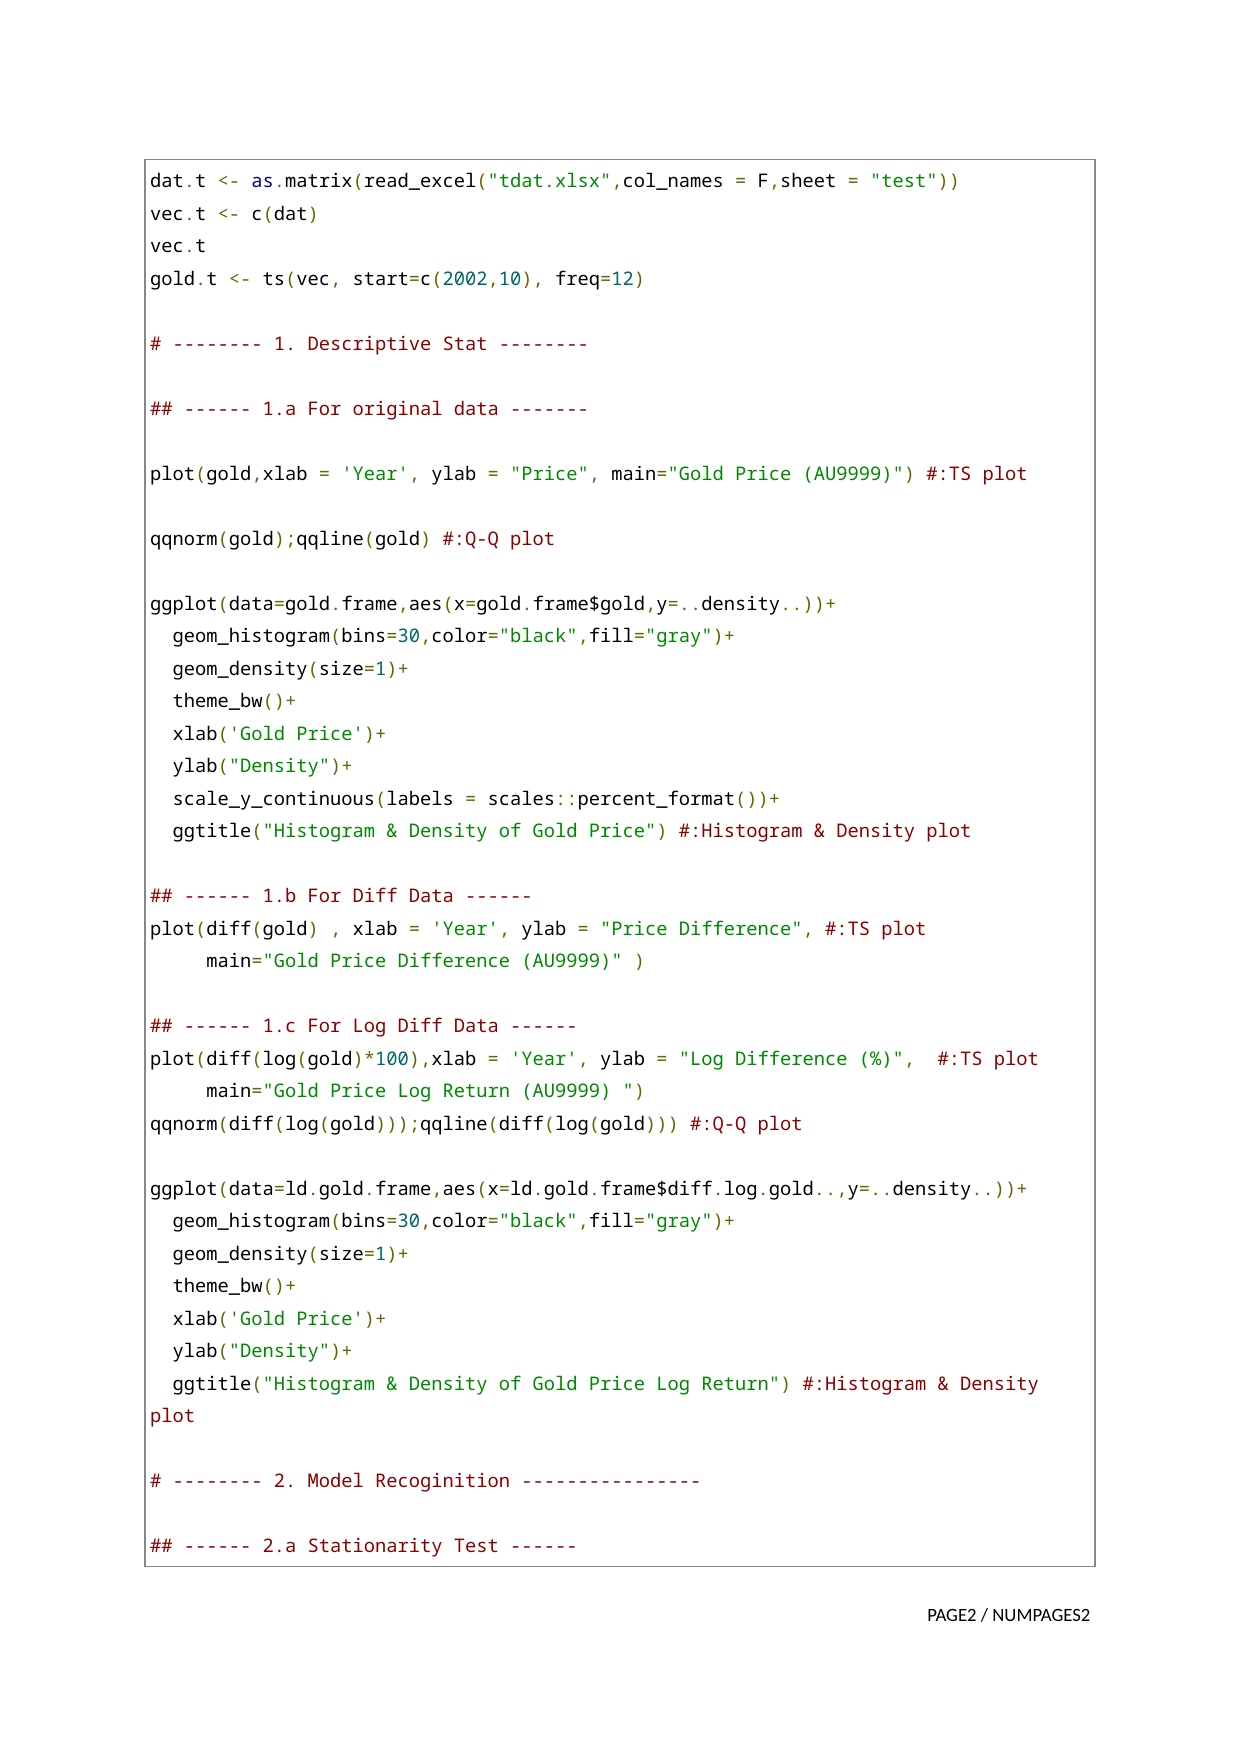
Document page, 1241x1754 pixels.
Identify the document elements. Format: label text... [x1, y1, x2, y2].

text theme_bw()+ [150, 1269, 1090, 1302]
text # -------- 2. Model Recoginition ---------------- [150, 1464, 1090, 1497]
text geom_histogram(bins=30,color="black",fill="gray")+ [150, 1204, 1090, 1237]
text scale_y_continuous(labels = scales::percent_format())+ [150, 782, 1090, 814]
text geom_density(size=1)+ [150, 1237, 1090, 1269]
text main="Gold Price Log Return (AU9999) ") [150, 1074, 1090, 1107]
text ylab("Density")+ [150, 749, 1090, 782]
text geom_density(size=1)+ [150, 652, 1090, 684]
text theme_bw()+ [150, 684, 1090, 717]
text ## ------ 1.c For Log Diff Data ------ [150, 1009, 1090, 1042]
text # -------- 1. Descriptive Stat -------- [150, 327, 1090, 359]
text ## ------ 2.a Stationarity Test ------ [146, 1523, 1094, 1566]
text qqnorm(diff(log(gold)));qqline(diff(log(gold))) #:Q-Q plot [150, 1107, 1090, 1139]
text ylab("Density")+ [150, 1334, 1090, 1367]
text gold.t <- ts(vec, start=c(2002,10), freq=12) [150, 262, 1090, 294]
text vec.t <- c(dat) [150, 197, 1090, 229]
text ggtitle("Histogram & Density of Gold Price Log Return") #:Histogram & Density plot [150, 1367, 1090, 1432]
text plot(diff(log(gold)*100),xlab = 'Year', ylab = "Log Difference (%)", #:TS plot [150, 1042, 1090, 1074]
text plot(diff(gold) , xlab = 'Year', ylab = "Price Difference", #:TS plot [150, 912, 1090, 944]
text vec.t [150, 229, 1090, 262]
text ggplot(data=gold.frame,aes(x=gold.frame$gold,y=..density..))+ [150, 587, 1090, 619]
text ## ------ 1.b For Diff Data ------ [150, 879, 1090, 912]
text xlab('Gold Price')+ [150, 717, 1090, 749]
text xlab('Gold Price')+ [150, 1302, 1090, 1334]
text ggplot(data=ld.gold.frame,aes(x=ld.gold.frame$diff.log.gold..,y=..density..))+ [150, 1172, 1090, 1204]
text ggtitle("Histogram & Density of Gold Price") #:Histogram & Density plot [150, 814, 1090, 847]
text plot(gold,xlab = 'Year', ylab = "Price", main="Gold Price (AU9999)") #:TS plot [150, 457, 1090, 489]
text geom_histogram(bins=30,color="black",fill="gray")+ [150, 619, 1090, 652]
text main="Gold Price Difference (AU9999)" ) [150, 944, 1090, 977]
text ## ------ 1.a For original data ------- [150, 392, 1090, 424]
text dat.t <- as.matrix(read_excel("tdat.xlsx",col_names = F,sheet = "test")) [146, 160, 1094, 197]
text qqnorm(gold);qqline(gold) #:Q-Q plot [150, 522, 1090, 554]
